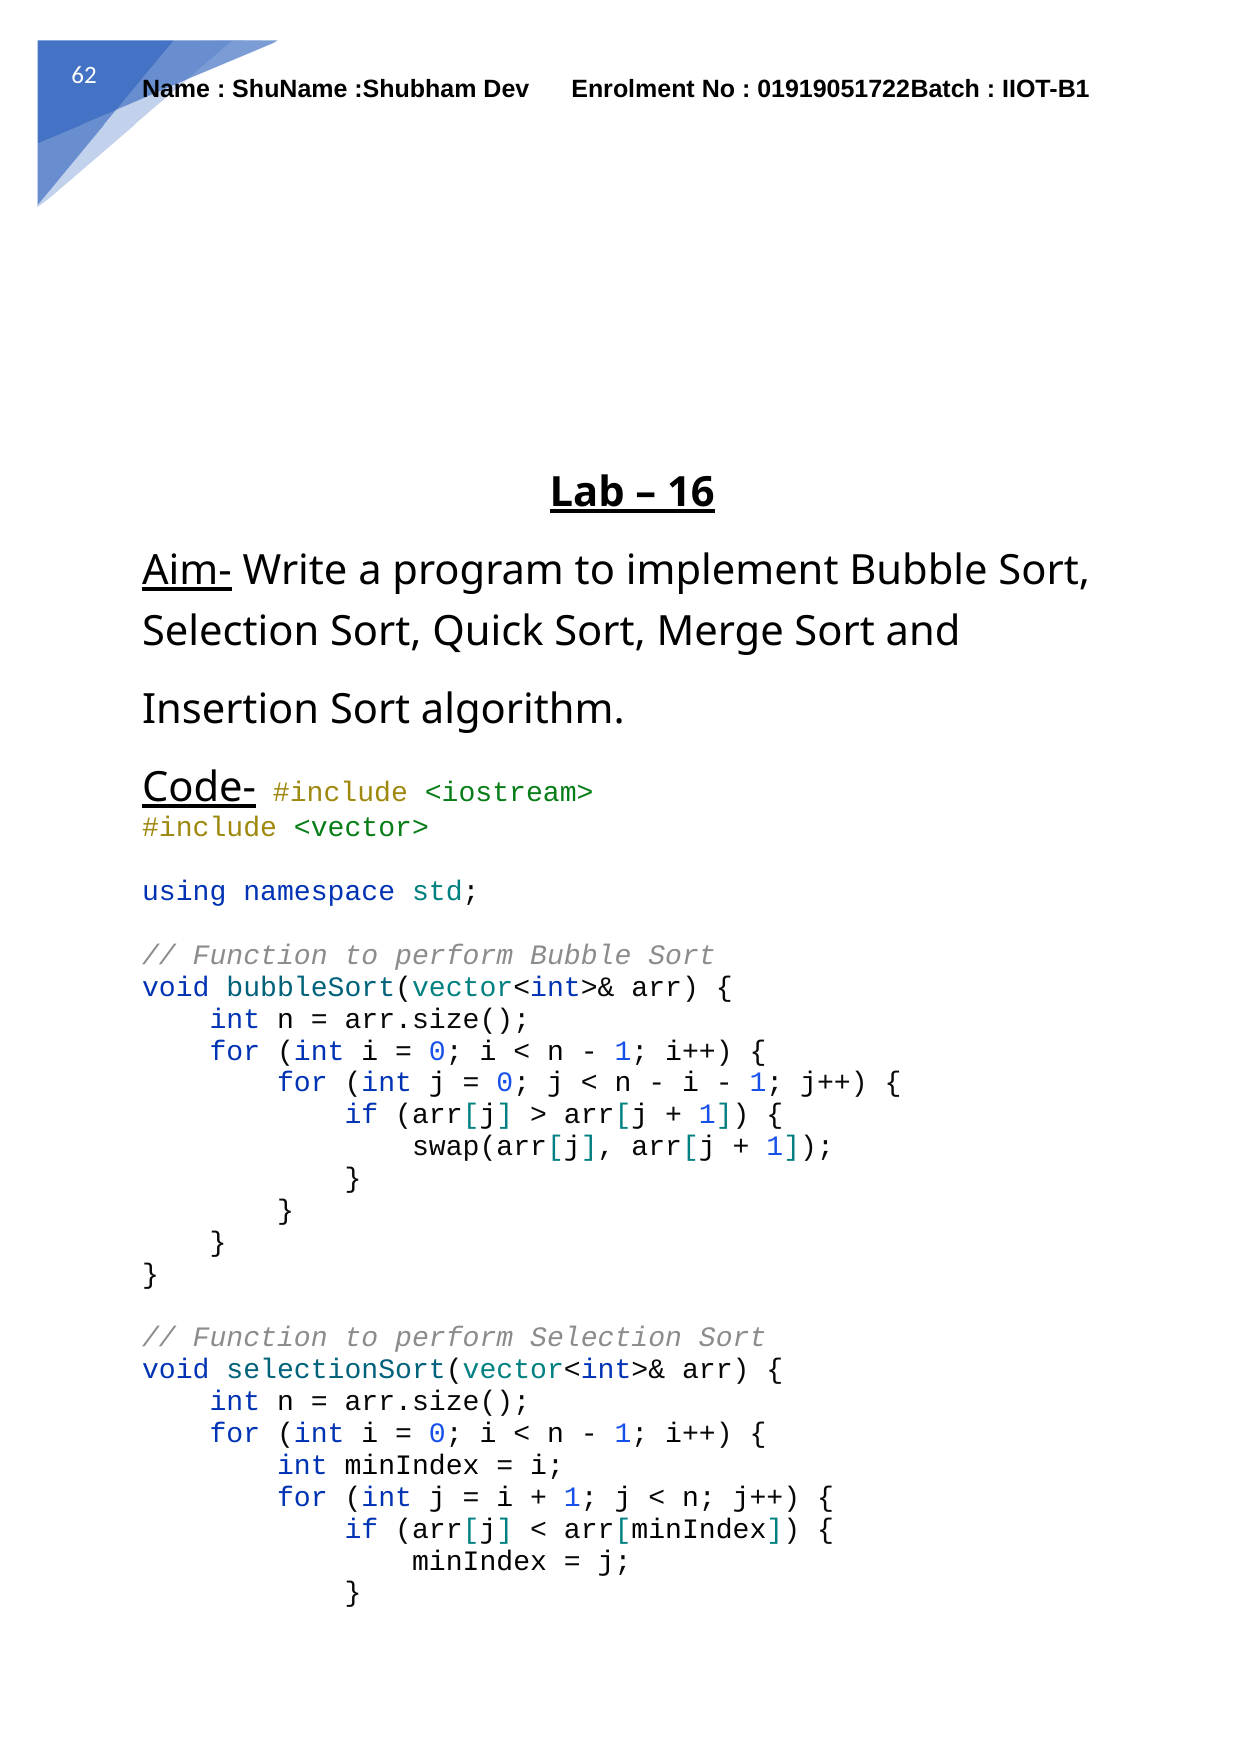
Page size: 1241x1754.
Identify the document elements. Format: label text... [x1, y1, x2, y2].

text Lab – 16 [142, 462, 1122, 518]
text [142, 757, 1122, 1610]
text Aim- Write a program to implement Bubble Sort, Selection Sort, Quick Sort, Merge Sort and [142, 539, 1122, 658]
text Insertion Sort algorithm. [142, 679, 1122, 736]
picture [37, 40, 279, 209]
